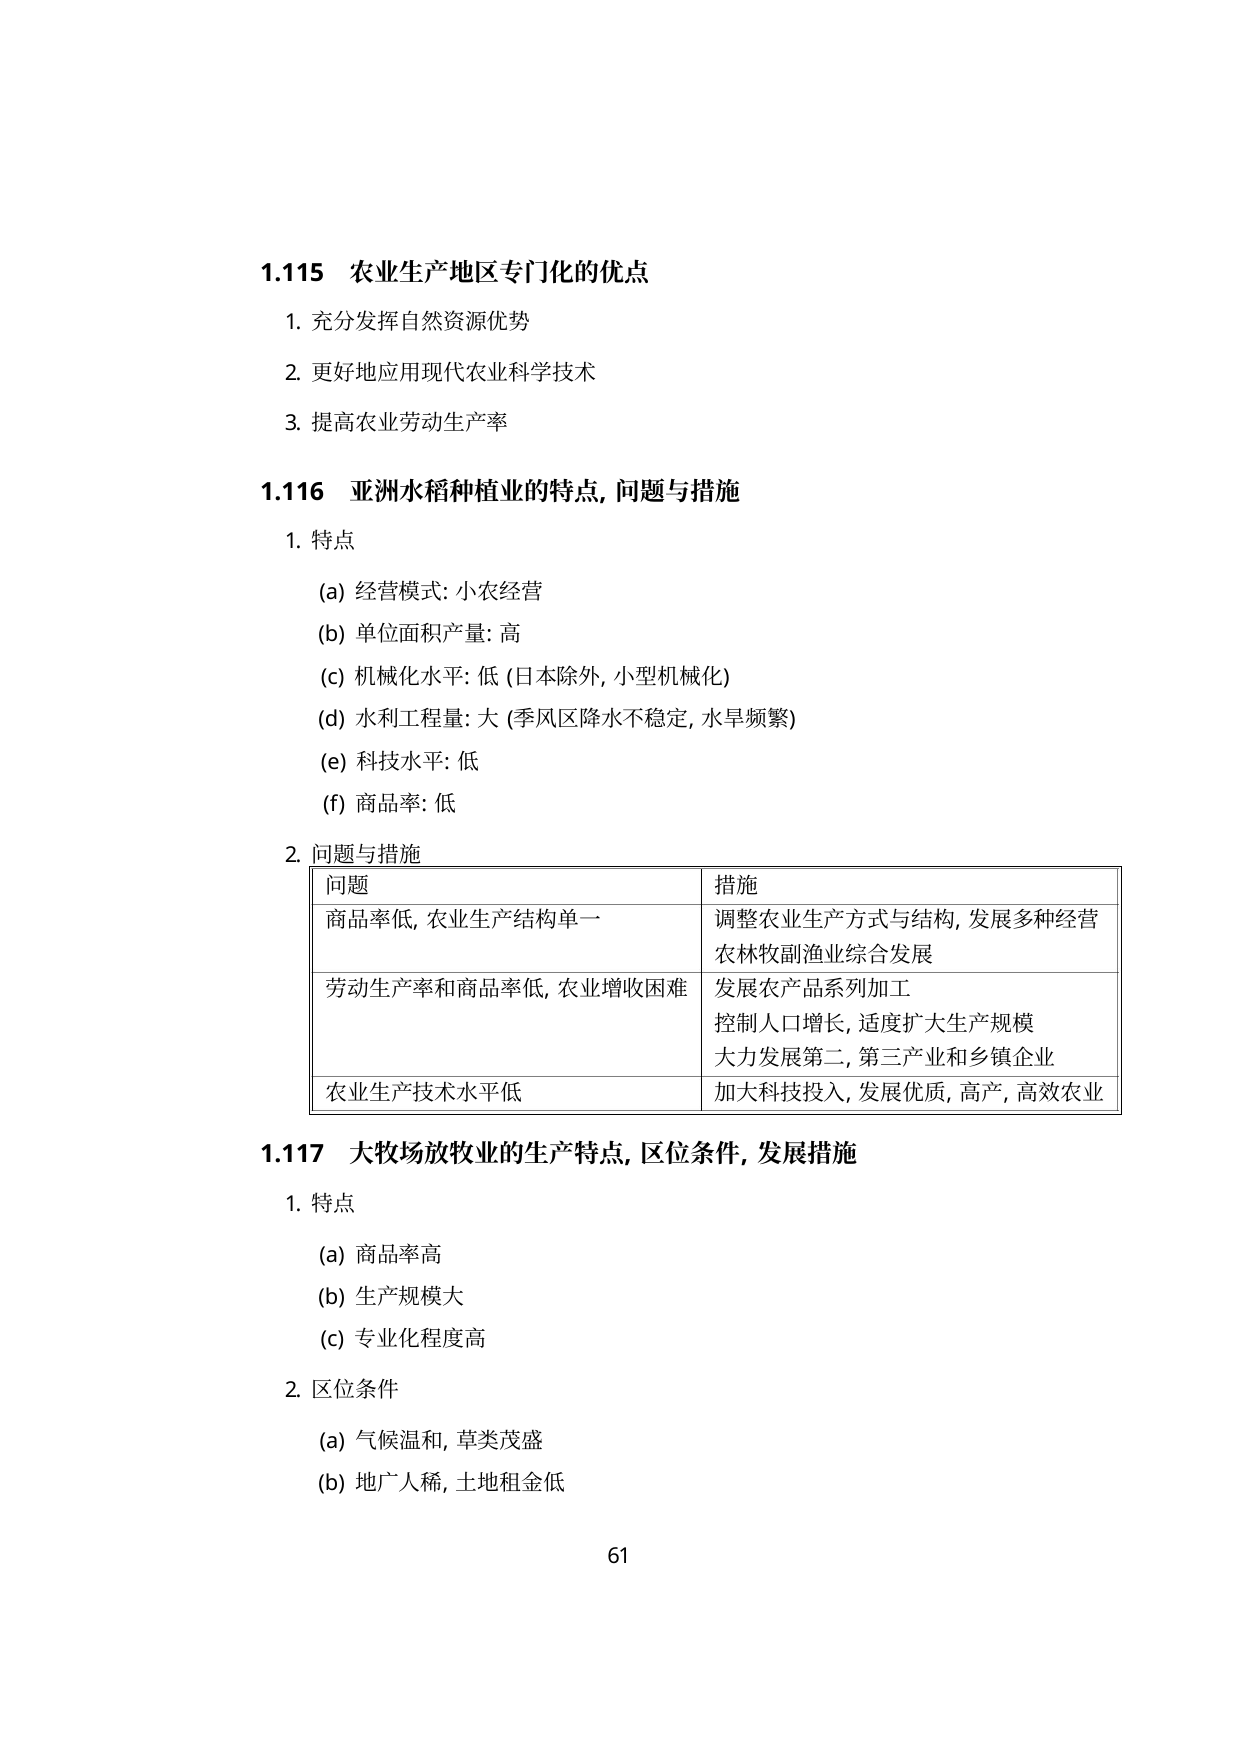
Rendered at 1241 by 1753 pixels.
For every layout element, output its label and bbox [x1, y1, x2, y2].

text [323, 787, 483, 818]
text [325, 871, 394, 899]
picture [310, 867, 1121, 1114]
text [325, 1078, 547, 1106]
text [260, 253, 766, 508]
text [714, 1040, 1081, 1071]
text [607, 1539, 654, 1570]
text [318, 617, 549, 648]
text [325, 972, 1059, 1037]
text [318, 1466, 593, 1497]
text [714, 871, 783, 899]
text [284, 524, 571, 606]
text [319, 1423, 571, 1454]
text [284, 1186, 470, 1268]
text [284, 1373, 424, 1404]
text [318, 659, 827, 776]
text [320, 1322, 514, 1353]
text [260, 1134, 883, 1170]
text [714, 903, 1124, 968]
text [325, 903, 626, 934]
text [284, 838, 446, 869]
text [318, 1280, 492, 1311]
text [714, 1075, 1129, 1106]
